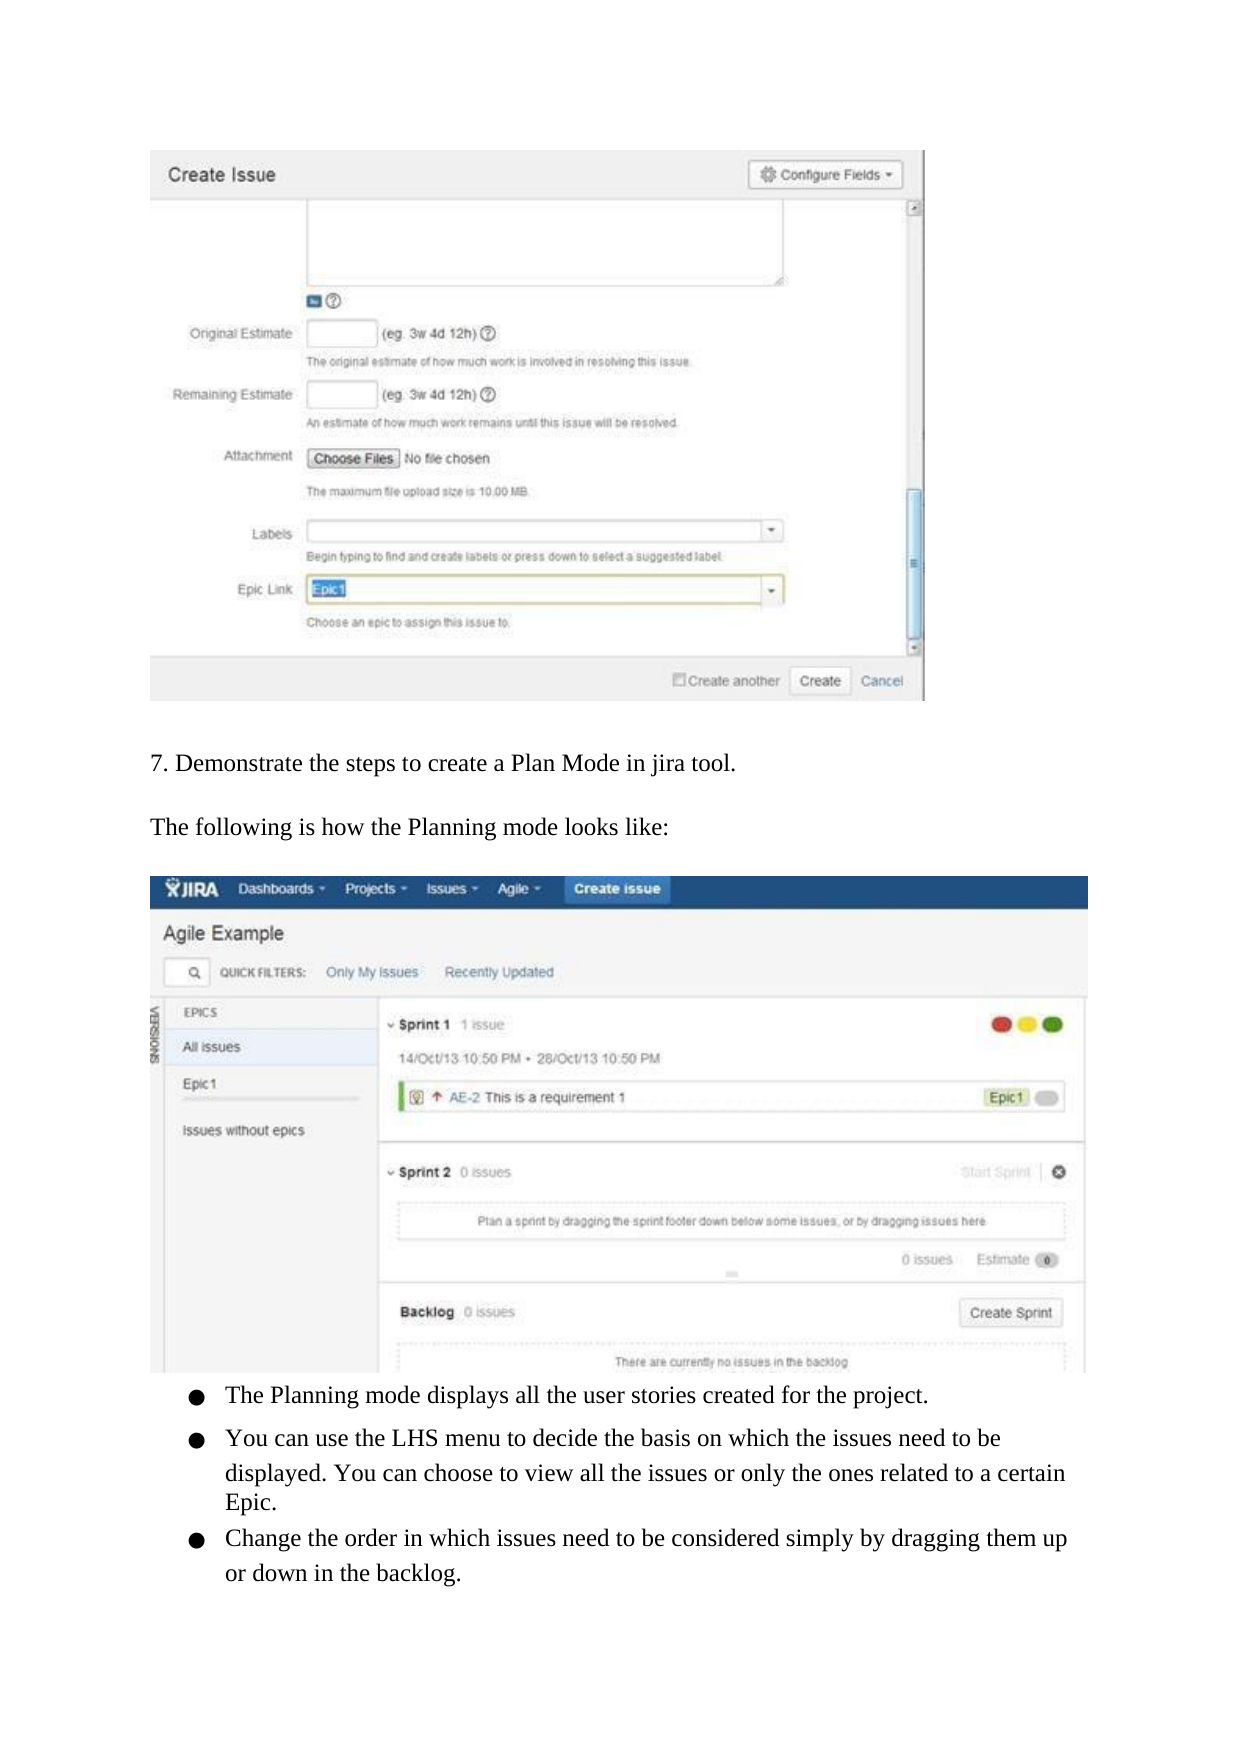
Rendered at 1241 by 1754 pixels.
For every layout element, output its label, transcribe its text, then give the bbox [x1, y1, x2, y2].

text The following is how the Planning mode looks like: [150, 812, 1090, 841]
list Change the order in which issues need to be considered simply by dragging them up or down in the backlog. [187, 1516, 1090, 1587]
picture [150, 150, 925, 701]
list The Planning mode displays all the user stories created for the project. [187, 1373, 1090, 1416]
picture [150, 876, 1088, 1373]
text 7. Demonstrate the steps to create a Plan Mode in jira tool. [150, 748, 1090, 777]
list You can use the LHS menu to decide the basis on which the issues need to be displayed. You can choose to view all the issues or only the ones related to a certain Epic. [187, 1416, 1090, 1516]
